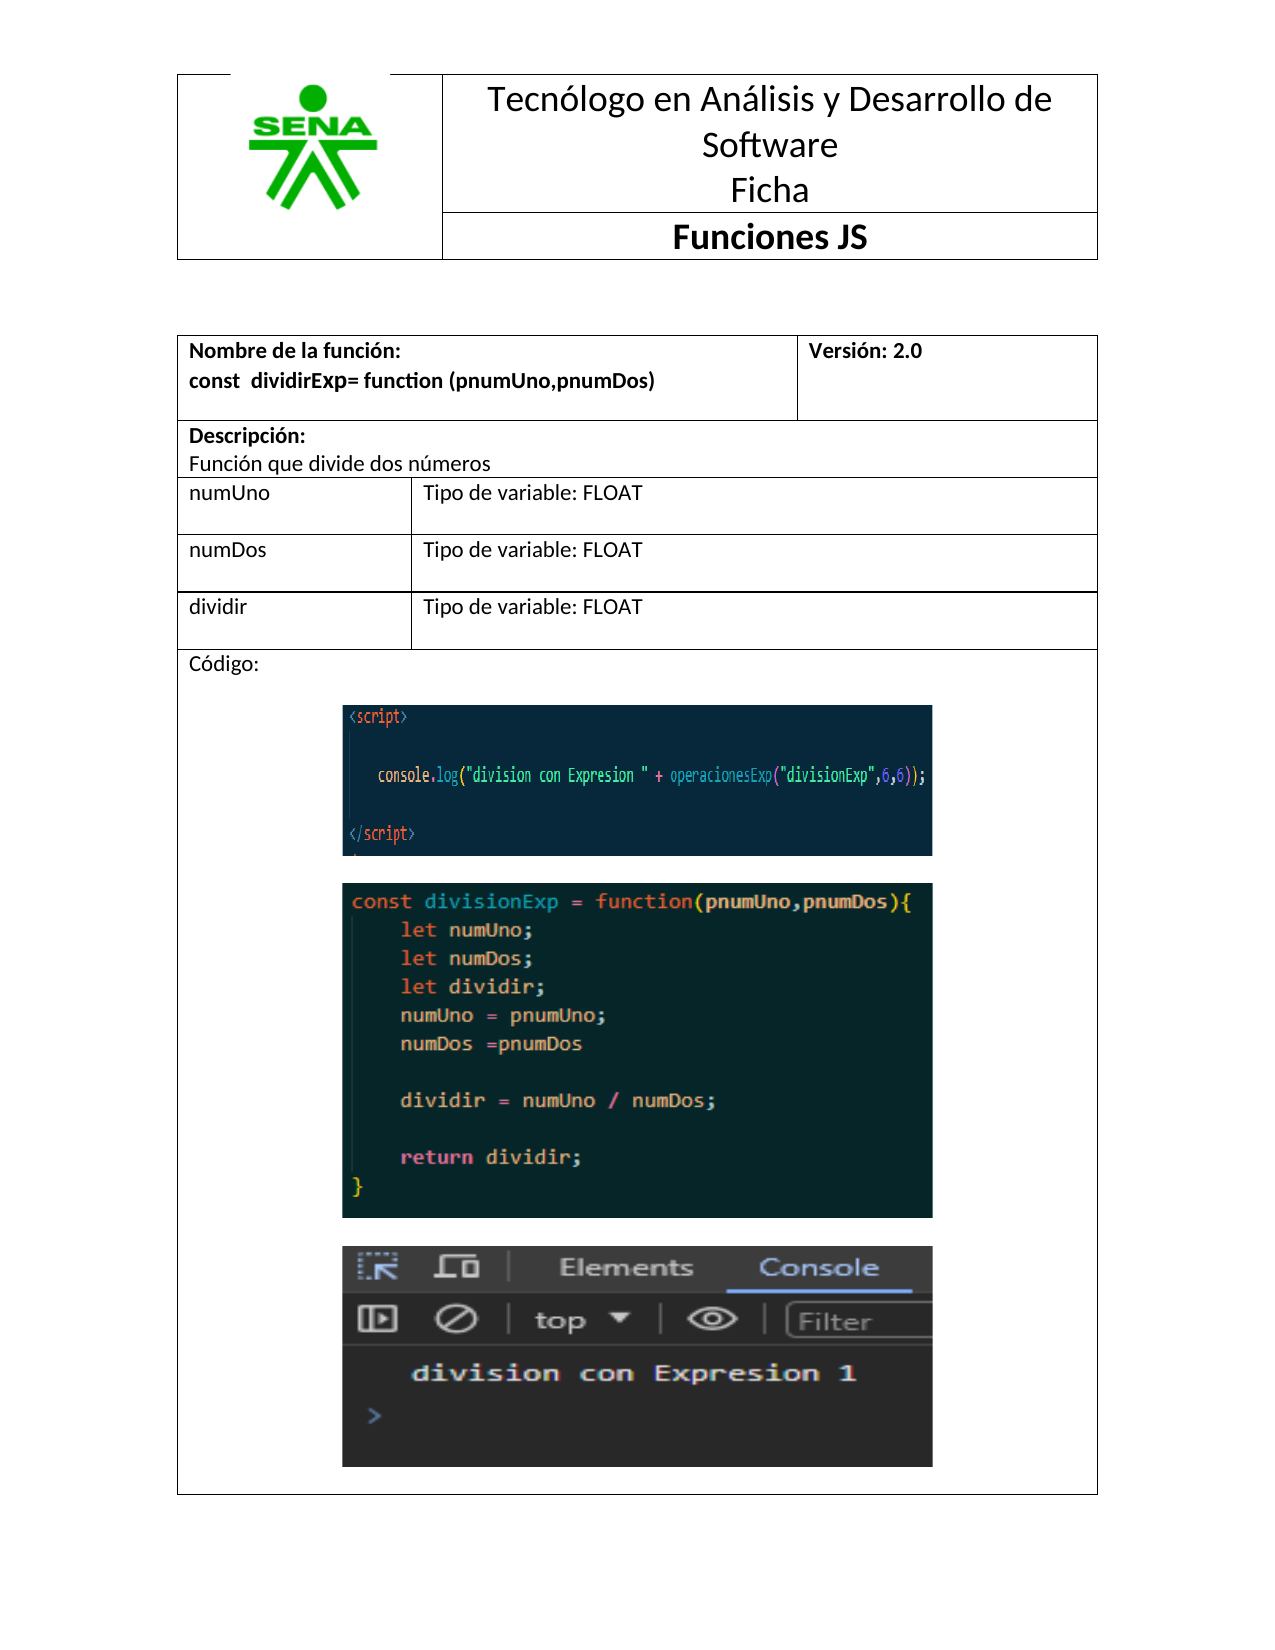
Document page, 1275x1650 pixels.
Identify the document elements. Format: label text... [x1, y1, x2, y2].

table_cell Descripción: Función que divide dos números [178, 421, 1097, 477]
picture [342, 1246, 933, 1467]
table_cell dividir [178, 593, 411, 648]
table_header Versión: 2.0 [798, 336, 1097, 420]
table_cell Tipo de variable: FLOAT [412, 535, 1097, 591]
picture [342, 883, 933, 1218]
picture [342, 705, 933, 856]
table_cell Tipo de variable: FLOAT [412, 478, 1097, 534]
table_header Nombre de la función: const dividirExp= function (pnumUno,pnumDos) [178, 336, 797, 420]
picture [230, 74, 390, 226]
table_cell Tipo de variable: FLOAT [412, 593, 1097, 648]
table_cell Código: [178, 650, 1097, 1494]
table_cell numUno [178, 478, 411, 534]
table_cell numDos [178, 535, 411, 591]
